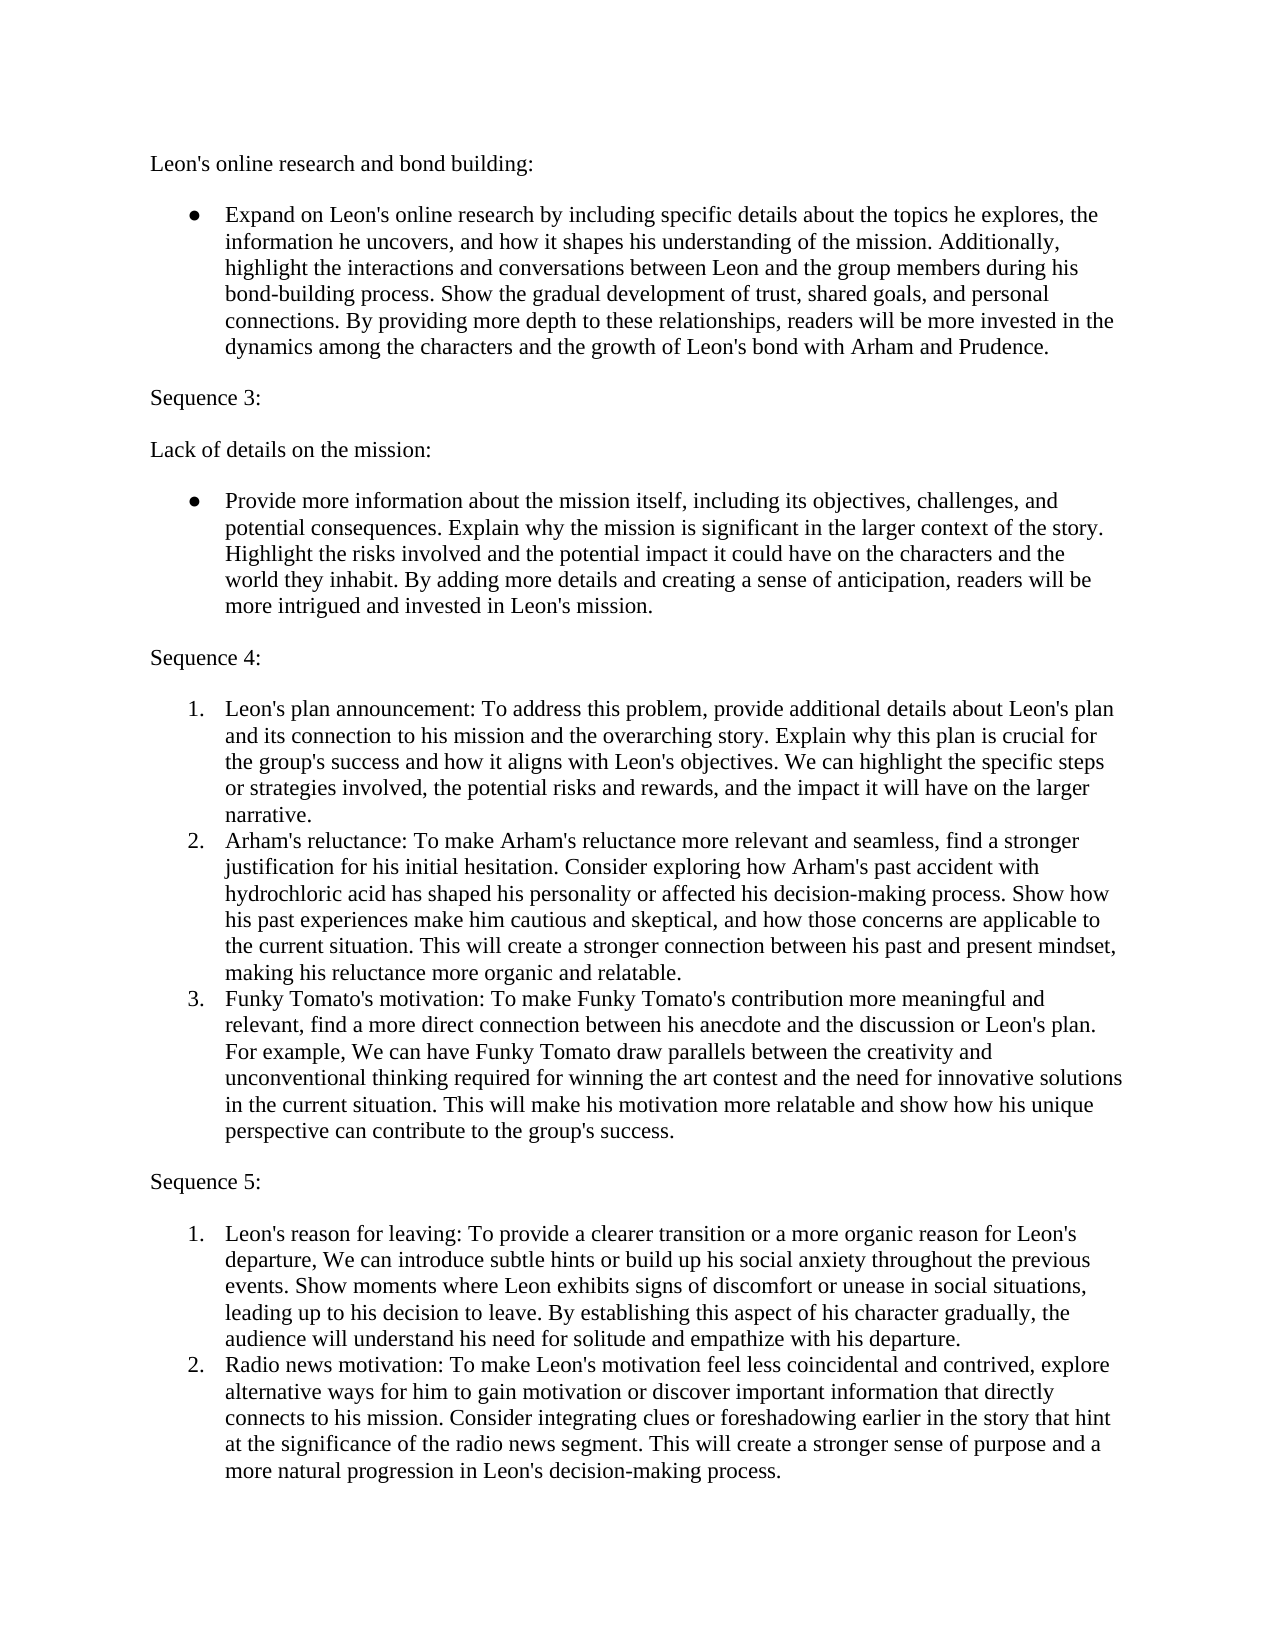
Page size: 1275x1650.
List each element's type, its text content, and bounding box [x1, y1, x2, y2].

text Leon's online research and bond building: [150, 150, 1125, 176]
list Leon's reason for leaving: To provide a clearer transition or a more organic reason for Leon's departure, We can introduce subtle hints or build up his social anxiety throughout the previous events. Show moments where Leon exhibits signs of discomfort or unease in social situations, leading up to his decision to leave. By establishing this aspect of his character gradually, the audience will understand his need for solitude and empathize with his departure. [187, 1220, 1125, 1351]
list Funky Tomato's motivation: To make Funky Tomato's contribution more meaningful and relevant, find a more direct connection between his anecdote and the discussion or Leon's plan. For example, We can have Funky Tomato draw parallels between the creativity and unconventional thinking required for winning the art contest and the need for innovative solutions in the current situation. This will make his motivation more relatable and show how his unique perspective can contribute to the group's success. [187, 985, 1125, 1143]
text Sequence 4: [150, 644, 1125, 670]
list Provide more information about the mission itself, including its objectives, challenges, and potential consequences. Explain why the mission is significant in the larger context of the story. Highlight the risks involved and the potential impact it could have on the characters and the world they inhabit. By adding more details and creating a sense of anticipation, readers will be more intrigued and invested in Leon's mission. [187, 487, 1125, 619]
text Lack of details on the mission: [150, 436, 1125, 462]
list Expand on Leon's online research by including specific details about the topics he explores, the information he uncovers, and how it shapes his understanding of the mission. Additionally, highlight the interactions and conversations between Leon and the group members during his bond-building process. Show the gradual development of trust, shared goals, and personal connections. By providing more depth to these relationships, readers will be more invested in the dynamics among the characters and the growth of Leon's bond with Arham and Prudence. [187, 201, 1125, 359]
text Sequence 3: [150, 384, 1125, 411]
list Leon's plan announcement: To address this problem, provide additional details about Leon's plan and its connection to his mission and the overarching story. Explain why this plan is crucial for the group's success and how it aligns with Leon's objectives. We can highlight the specific steps or strategies involved, the potential risks and rewards, and the impact it will have on the larger narrative. [187, 695, 1125, 827]
text Sequence 5: [150, 1168, 1125, 1195]
list Radio news motivation: To make Leon's motivation feel less coincidental and contrived, explore alternative ways for him to gain motivation or discover important information that directly connects to his mission. Consider integrating clues or foreshadowing earlier in the story that hint at the significance of the radio news segment. This will create a stronger sense of purpose and a more natural progression in Leon's decision-making process. [187, 1351, 1125, 1483]
list Arham's reluctance: To make Arham's reluctance more relevant and seamless, find a stronger justification for his initial hesitation. Consider exploring how Arham's past accident with hydrochloric acid has shaped his personality or affected his decision-making process. Show how his past experiences make him cautious and skeptical, and how those concerns are applicable to the current situation. This will create a stronger connection between his past and present mindset, making his reluctance more organic and relatable. [187, 827, 1125, 985]
